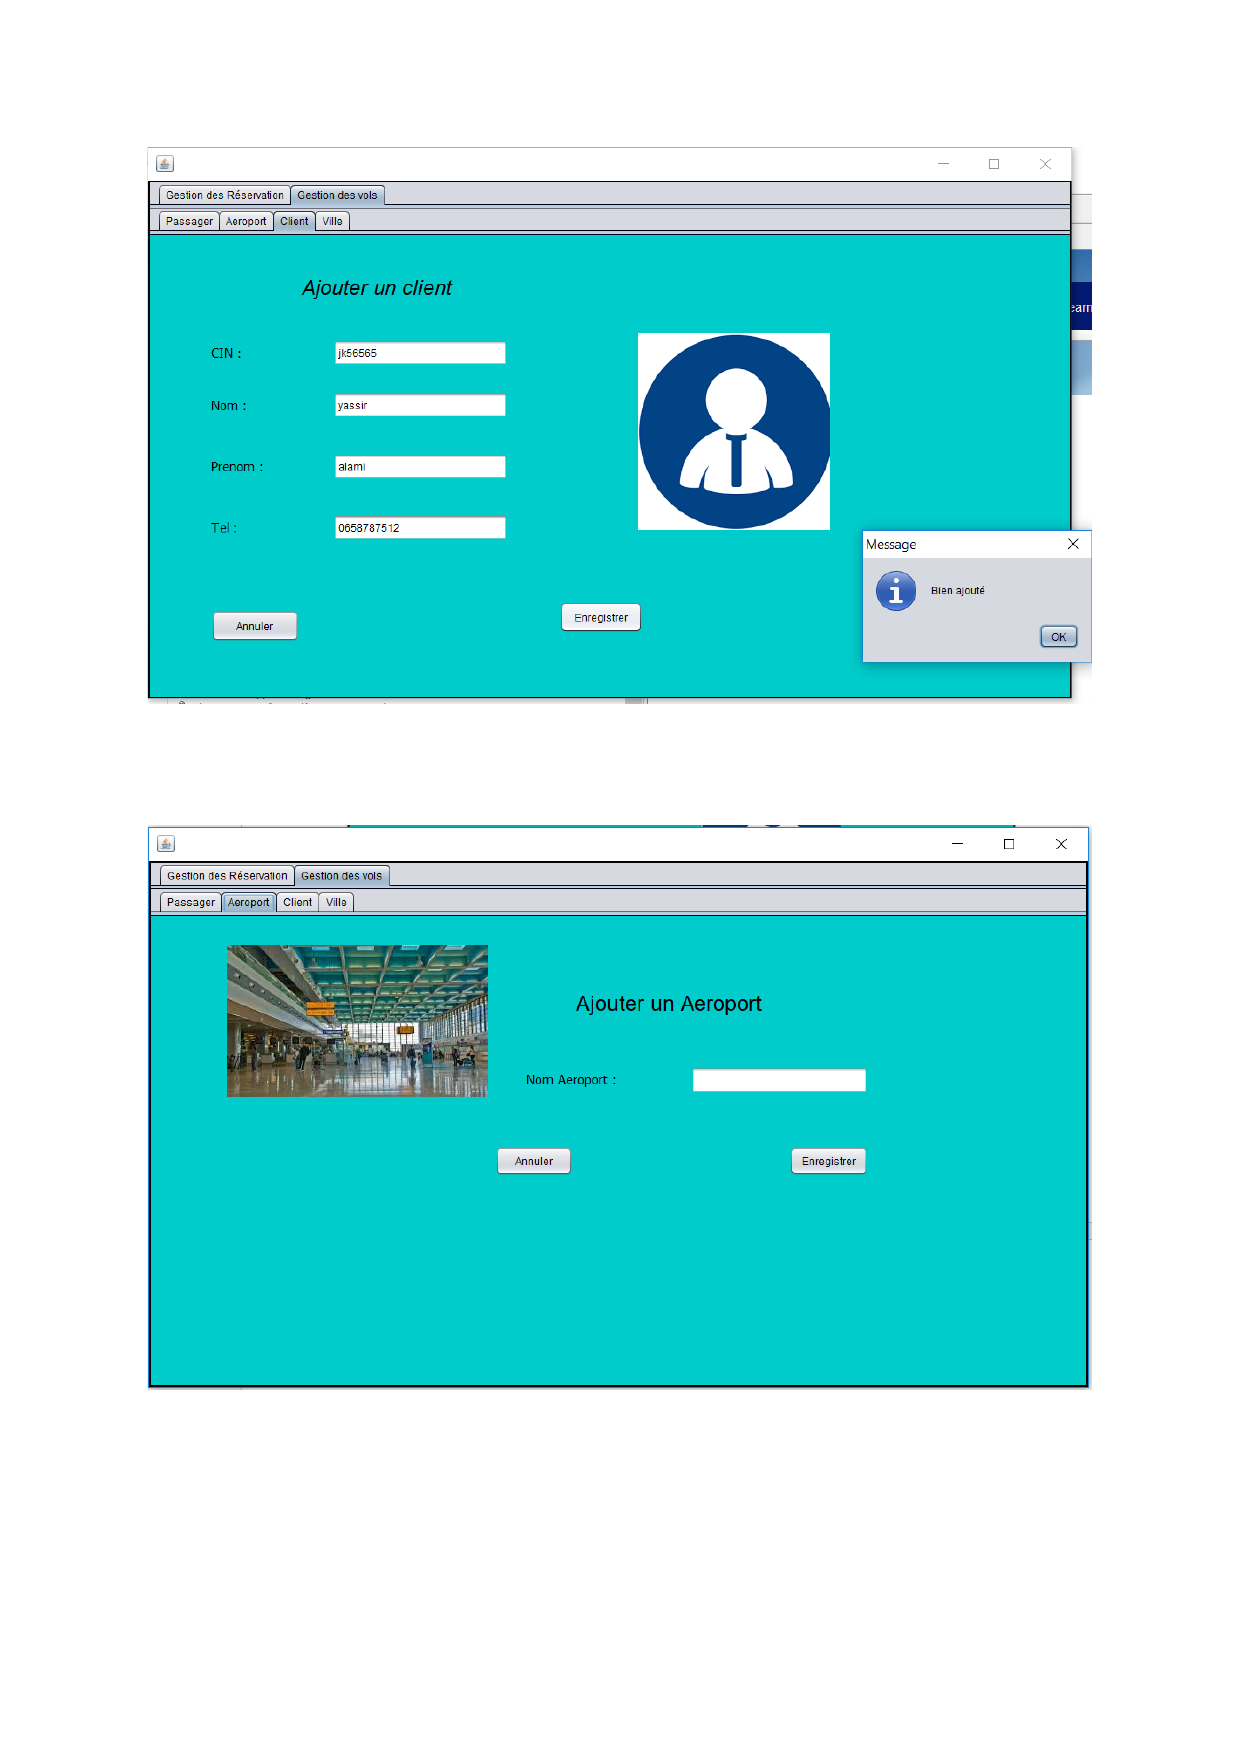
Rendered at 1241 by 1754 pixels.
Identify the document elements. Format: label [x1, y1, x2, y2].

picture [147, 147, 1092, 704]
picture [147, 825, 1092, 1390]
